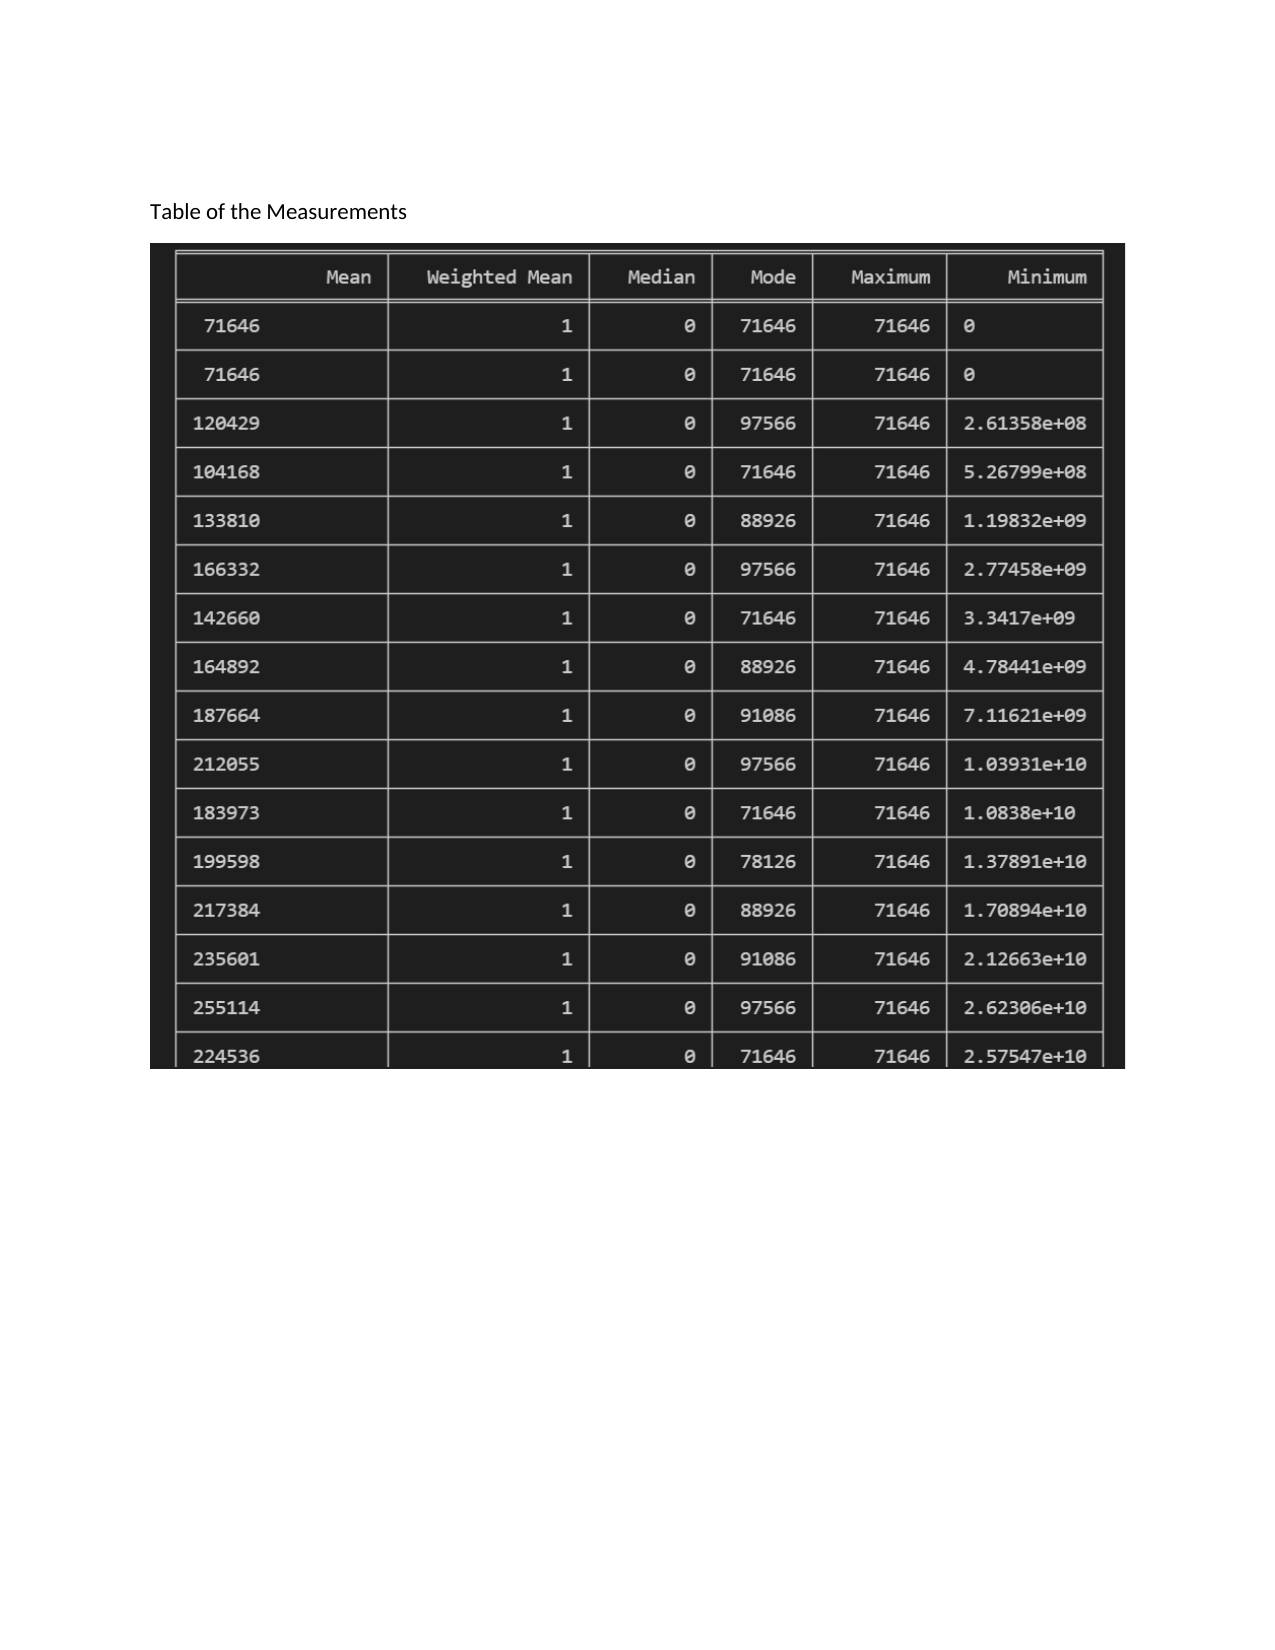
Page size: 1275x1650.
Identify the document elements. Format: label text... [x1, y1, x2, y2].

text Table of the Measurements [150, 197, 1125, 225]
picture [150, 243, 1125, 1069]
